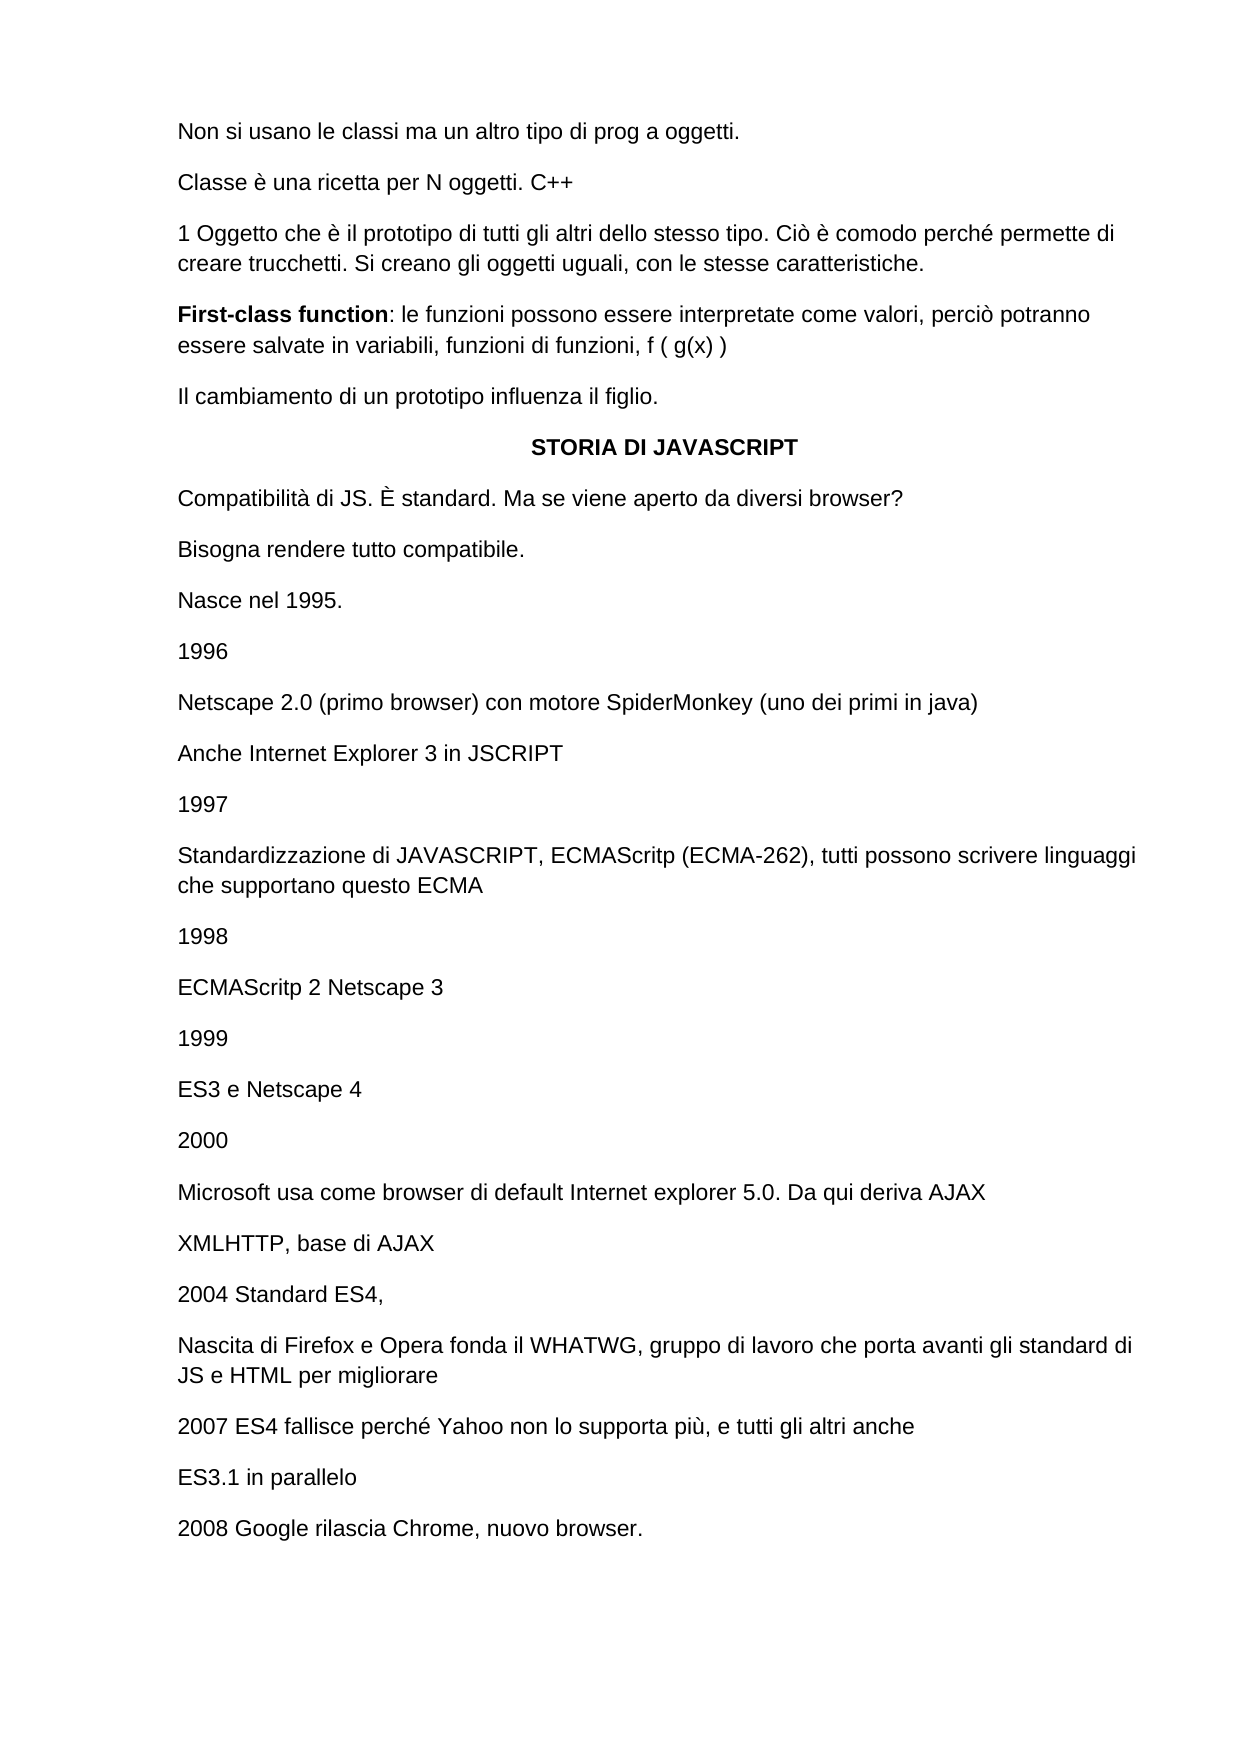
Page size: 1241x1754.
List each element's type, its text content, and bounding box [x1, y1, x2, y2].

text 2000 [177, 1127, 1152, 1154]
text 1996 [177, 638, 1152, 664]
text First-class function: le funzioni possono essere interpretate come valori, perciò potranno essere salvate in variabili, funzioni di funzioni, f ( g(x) ) [177, 301, 1152, 358]
text ES3 e Netscape 4 [177, 1076, 1152, 1103]
text 2007 ES4 fallisce perché Yahoo non lo supporta più, e tutti gli altri anche [177, 1413, 1152, 1439]
text Standardizzazione di JAVASCRIPT, ECMAScritp (ECMA-262), tutti possono scrivere linguaggi che supportano questo ECMA [177, 842, 1152, 899]
text Microsoft usa come browser di default Internet explorer 5.0. Da qui deriva AJAX [177, 1178, 1152, 1205]
text Il cambiamento di un prototipo influenza il figlio. [177, 383, 1152, 409]
text 1999 [177, 1025, 1152, 1052]
text ECMAScritp 2 Netscape 3 [177, 974, 1152, 1001]
text Classe è una ricetta per N oggetti. C++ [177, 169, 1152, 196]
text ES3.1 in parallelo [177, 1464, 1152, 1490]
text Nasce nel 1995. [177, 587, 1152, 613]
text Bisogna rendere tutto compatibile. [177, 536, 1152, 562]
text Compatibilità di JS. È standard. Ma se viene aperto da diversi browser? [177, 485, 1152, 511]
text Non si usano le classi ma un altro tipo di prog a oggetti. [177, 118, 1152, 144]
text 1998 [177, 923, 1152, 950]
text STORIA DI JAVASCRIPT [177, 434, 1152, 460]
text Anche Internet Explorer 3 in JSCRIPT [177, 740, 1152, 766]
text 2008 Google rilascia Chrome, nuovo browser. [177, 1515, 1152, 1541]
text 2004 Standard ES4, [177, 1281, 1152, 1307]
text Nascita di Firefox e Opera fonda il WHATWG, gruppo di lavoro che porta avanti gli standard di JS e HTML per migliorare [177, 1332, 1152, 1388]
text 1 Oggetto che è il prototipo di tutti gli altri dello stesso tipo. Ciò è comodo perché permette di creare trucchetti. Si creano gli oggetti uguali, con le stesse caratteristiche. [177, 220, 1152, 277]
text Netscape 2.0 (primo browser) con motore SpiderMonkey (uno dei primi in java) [177, 689, 1152, 715]
text 1997 [177, 791, 1152, 817]
text XMLHTTP, base di AJAX [177, 1229, 1152, 1256]
